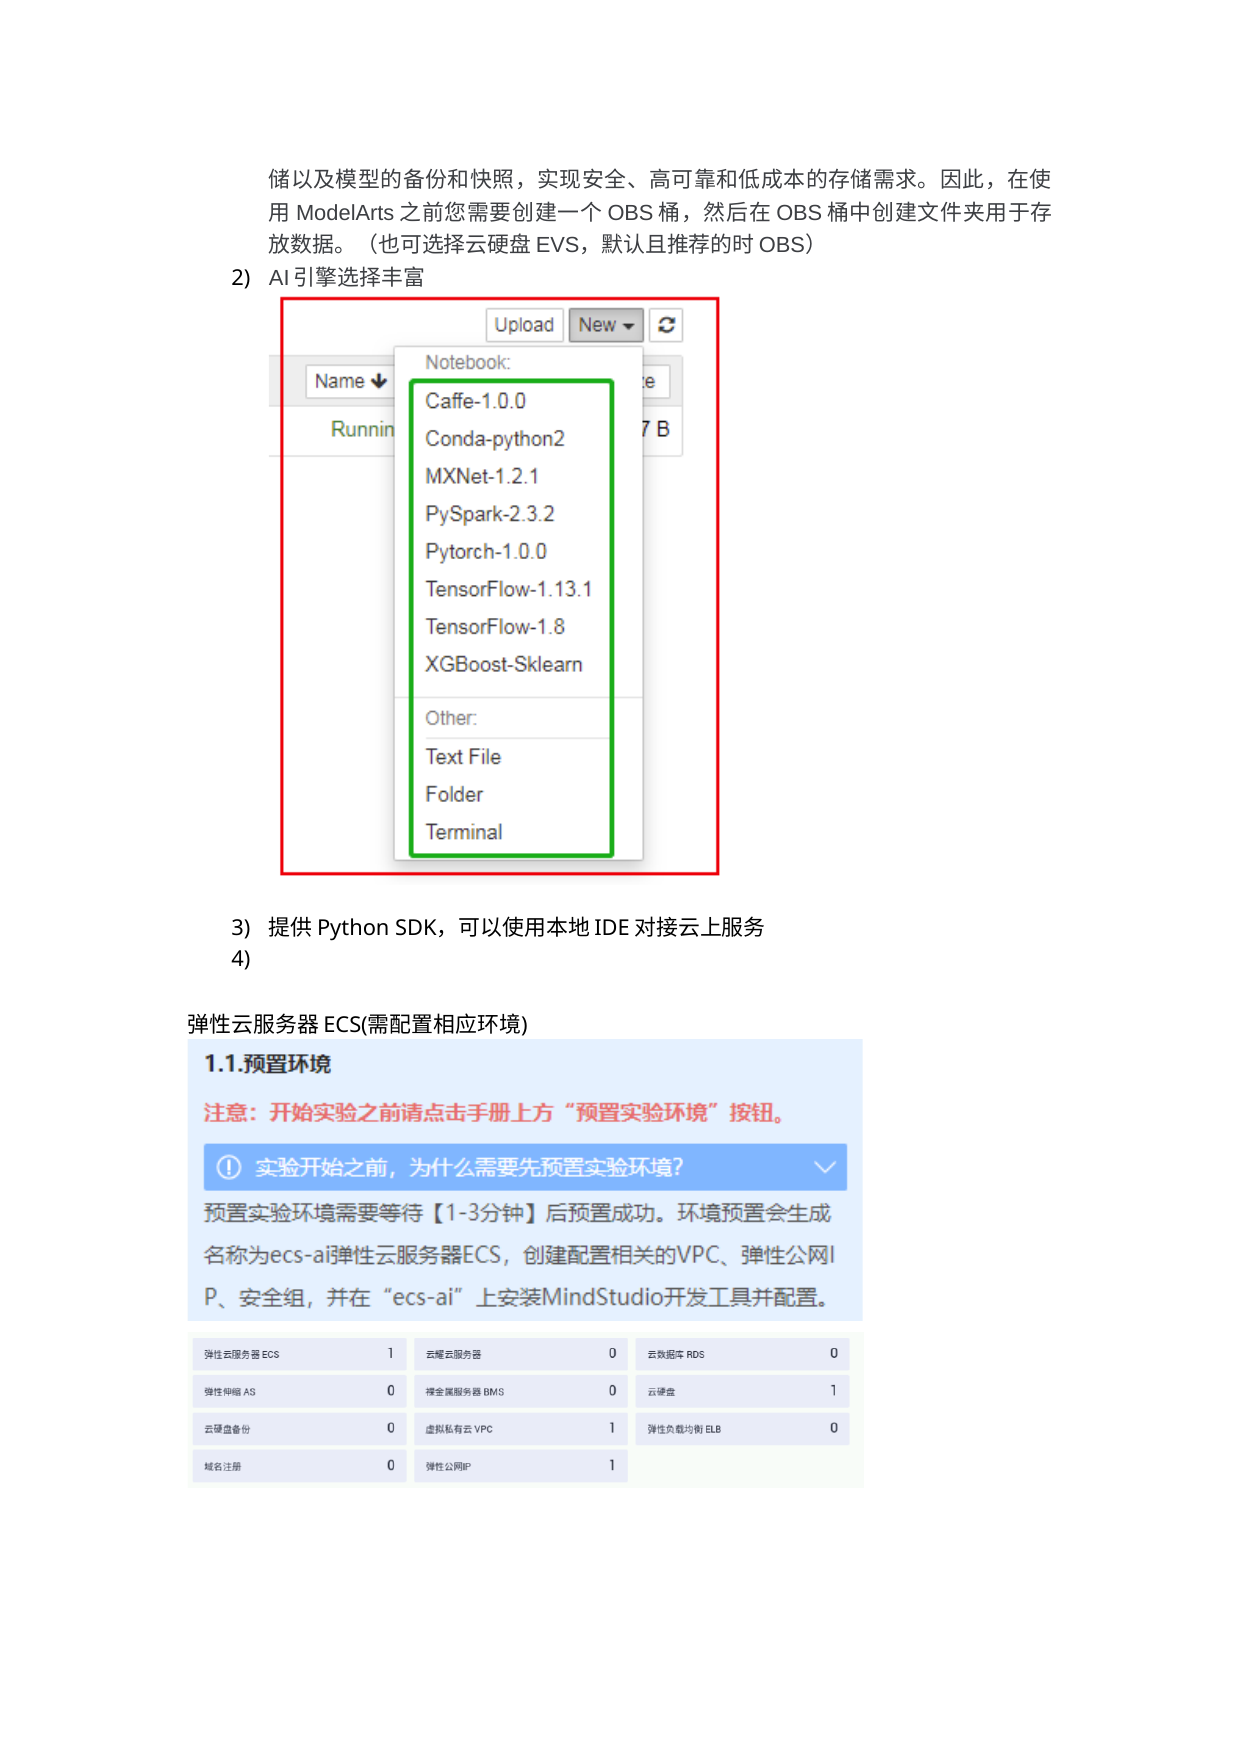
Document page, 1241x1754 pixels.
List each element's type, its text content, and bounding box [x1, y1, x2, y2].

list AI引擎选择丰富 [231, 259, 1053, 292]
list 提供Python SDK，可以使用本地IDE对接云上服务 [231, 909, 1053, 942]
text 弹性云服务器ECS(需配置相应环境) [187, 1007, 1053, 1039]
picture [187, 1039, 863, 1321]
picture [268, 292, 729, 885]
picture [187, 1332, 864, 1488]
